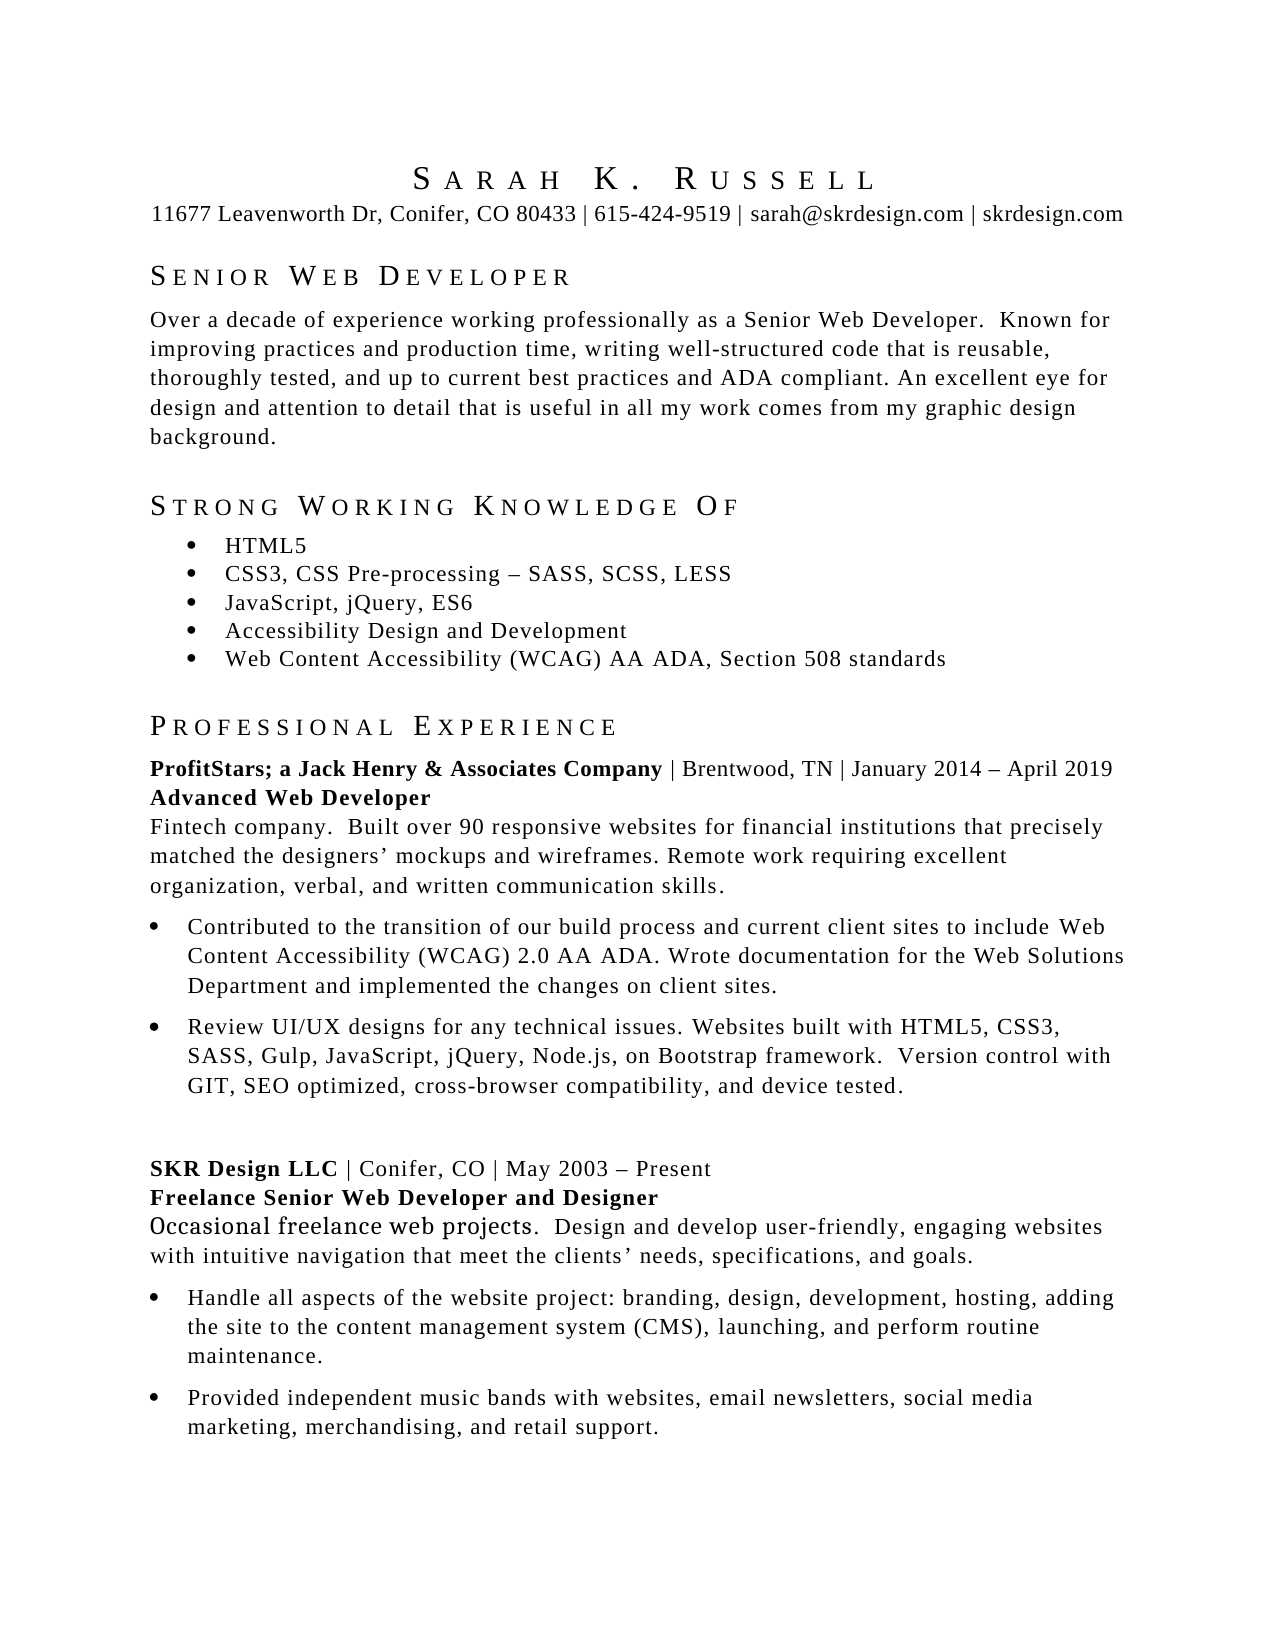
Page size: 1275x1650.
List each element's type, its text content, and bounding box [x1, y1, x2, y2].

list JavaScript, jQuery, ES6 [187, 587, 1125, 616]
list Web Content Accessibility (WCAG) AA ADA, Section 508 standards [187, 644, 1125, 700]
text Over a decade of experience working professionally as a Senior Web Developer. Known for improving practices and production time, writing well-structured code that is reusable, thoroughly tested, and up to current best practices and ADA compliant. An excellent eye for design and attention to detail that is useful in all my work comes from my graphic design background. [150, 304, 1125, 479]
text Freelance Senior Web Developer and Designer [150, 1182, 1125, 1211]
text SKR Design LLC | Conifer, CO | May 2003 – Present [150, 1153, 1125, 1182]
list HTML5 [187, 531, 1125, 559]
list Accessibility Design and Development [187, 616, 1125, 644]
text Strong Working Knowledge Of [150, 492, 1125, 521]
list Provided independent music bands with websites, email newsletters, social media marketing, merchandising, and retail support. [150, 1382, 1125, 1441]
text Advanced Web Developer [150, 782, 1125, 811]
list Review UI/UX designs for any technical issues. Websites built with HTML5, CSS3, SASS, Gulp, JavaScript, jQuery, Node.js, on Bootstrap framework. Version control with GIT, SEO optimized, cross-browser compatibility, and device tested. [150, 1011, 1125, 1099]
text Senior Web Developer [150, 262, 1125, 292]
text Fintech company. Built over 90 responsive websites for financial institutions that precisely matched the designers’ mockups and wireframes. Remote work requiring excellent organization, verbal, and written communication skills. [150, 811, 1125, 899]
text Occasional freelance web projects. Design and develop user-friendly, engaging websites with intuitive navigation that meet the clients’ needs, specifications, and goals. [150, 1211, 1125, 1270]
text Sarah K. Russell [161, 162, 1125, 196]
text 11677 Leavenworth Dr, Conifer, CO 80433 | 615-424-9519 | sarah@skrdesign.com | skrdesign.com [150, 198, 1125, 256]
text Professional Experience [150, 712, 1125, 741]
list Contributed to the transition of our build process and current client sites to include Web Content Accessibility (WCAG) 2.0 AA ADA. Wrote documentation for the Web Solutions Department and implemented the changes on client sites. [150, 911, 1125, 999]
text ProfitStars; a Jack Henry & Associates Company | Brentwood, TN | January 2014 – April 2019 [150, 753, 1125, 782]
list Handle all aspects of the website project: branding, design, development, hosting, adding the site to the content management system (CMS), launching, and perform routine maintenance. [150, 1282, 1125, 1370]
list CSS3, CSS Pre-processing – SASS, SCSS, LESS [187, 559, 1125, 587]
